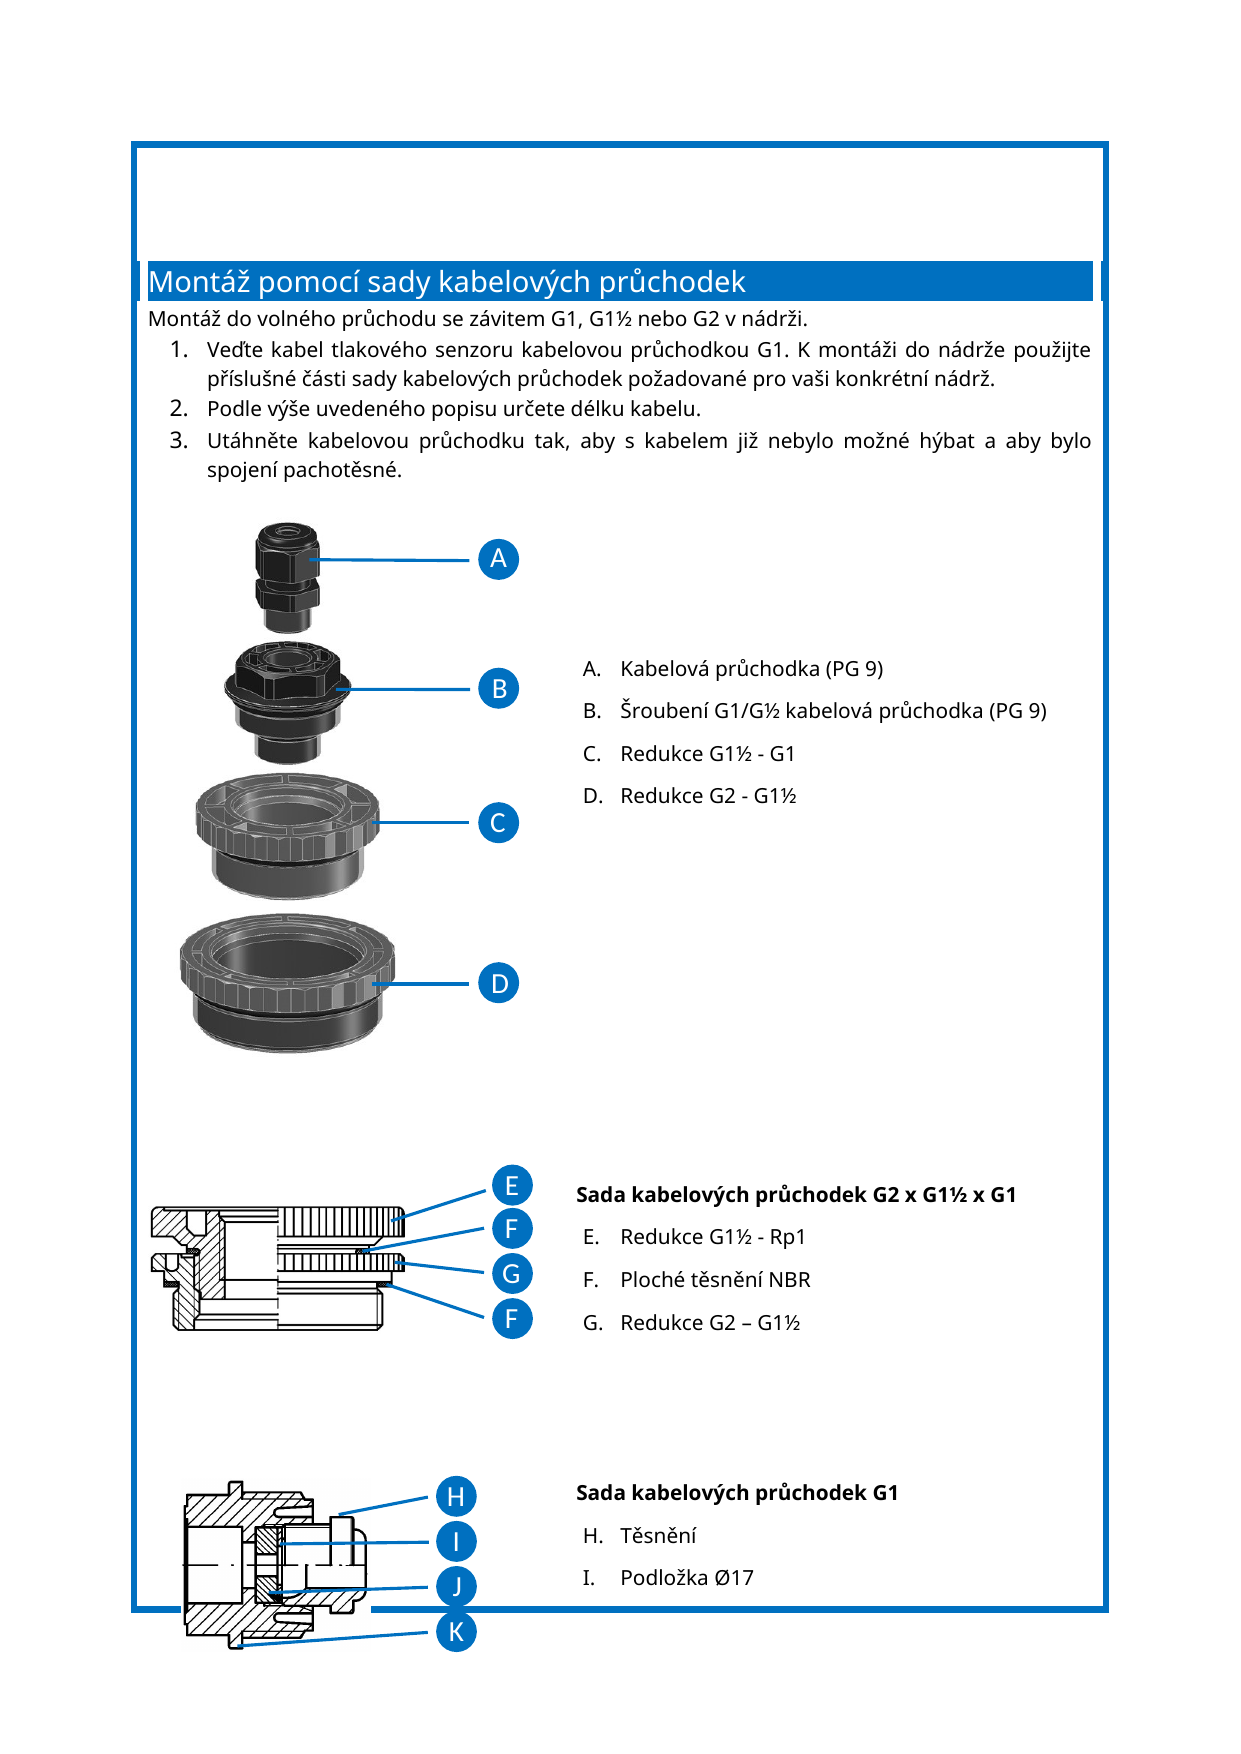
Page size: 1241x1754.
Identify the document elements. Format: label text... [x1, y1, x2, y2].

list Veďte kabel tlakového senzoru kabelovou průchodkou G1. K montáži do nádrže použijte příslušné části sady kabelových průchodek požadované pro vaši konkrétní nádrž. [169, 333, 1093, 392]
list Redukce G2 – G1½ [583, 1308, 1093, 1336]
picture [148, 1201, 409, 1337]
picture [181, 1478, 371, 1652]
list Těsnění [583, 1521, 1093, 1549]
text Sada kabelových průchodek G2 x G1½ x G1 [576, 1180, 1093, 1208]
list Redukce G1½ - G1 [583, 739, 1093, 767]
list Redukce G2 - G1½ [583, 782, 1093, 810]
list Šroubení G1/G½ kabelová průchodka (PG 9) [583, 696, 1093, 725]
picture [174, 517, 400, 1057]
list Ploché těsnění NBR [583, 1265, 1093, 1293]
text Montáž pomocí sady kabelových průchodek [148, 261, 1093, 301]
list Podložka Ø17 [583, 1563, 1093, 1592]
text Sada kabelových průchodek G1 [576, 1478, 1093, 1507]
list Redukce G1½ - Rp1 [583, 1222, 1093, 1251]
list Podle výše uvedeného popisu určete délku kabelu. [169, 392, 1093, 423]
list Kabelová průchodka (PG 9) [583, 654, 1093, 682]
text Montáž do volného průchodu se závitem G1, G1½ nebo G2 v nádrži. [148, 304, 1093, 333]
list Utáhněte kabelovou průchodku tak, aby s kabelem již nebylo možné hýbat a aby bylo spojení pachotěsné. [169, 423, 1093, 483]
